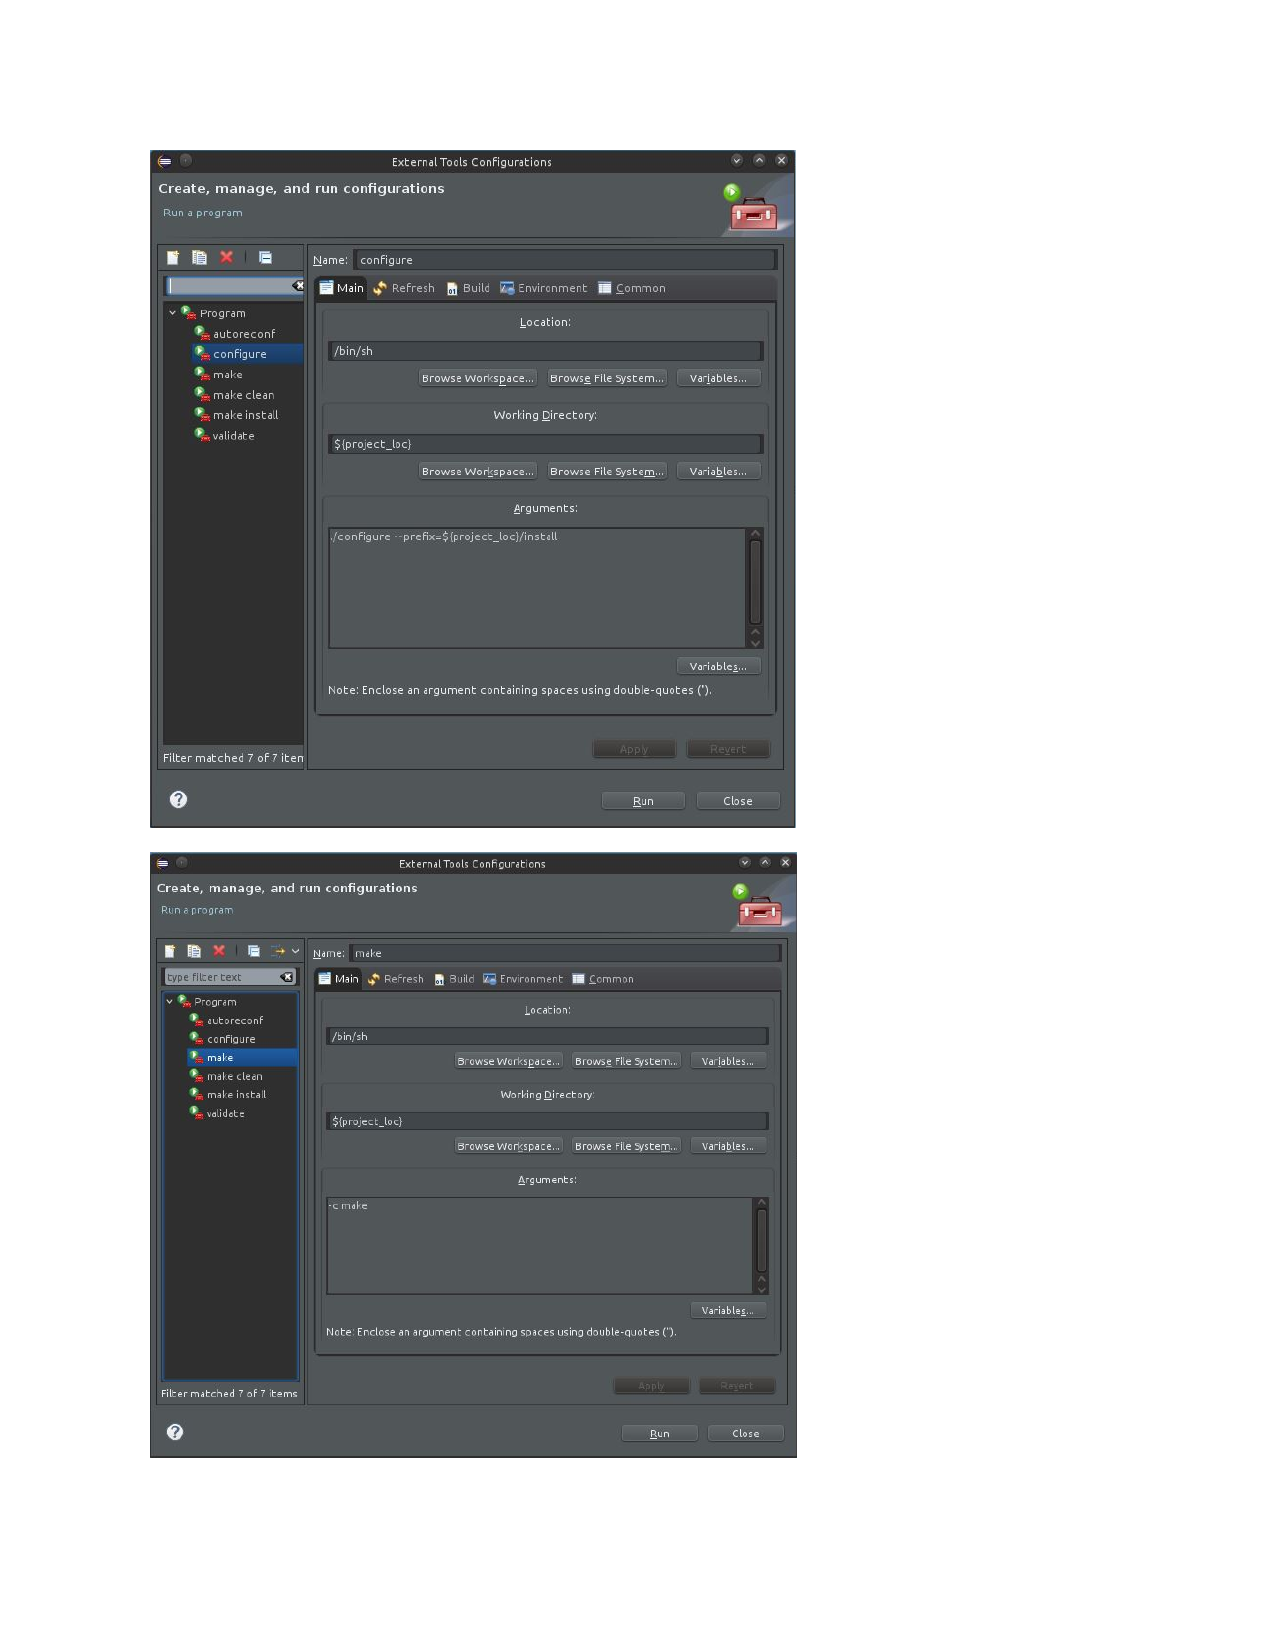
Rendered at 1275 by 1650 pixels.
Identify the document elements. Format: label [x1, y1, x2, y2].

picture [150, 150, 796, 828]
picture [150, 852, 797, 1458]
